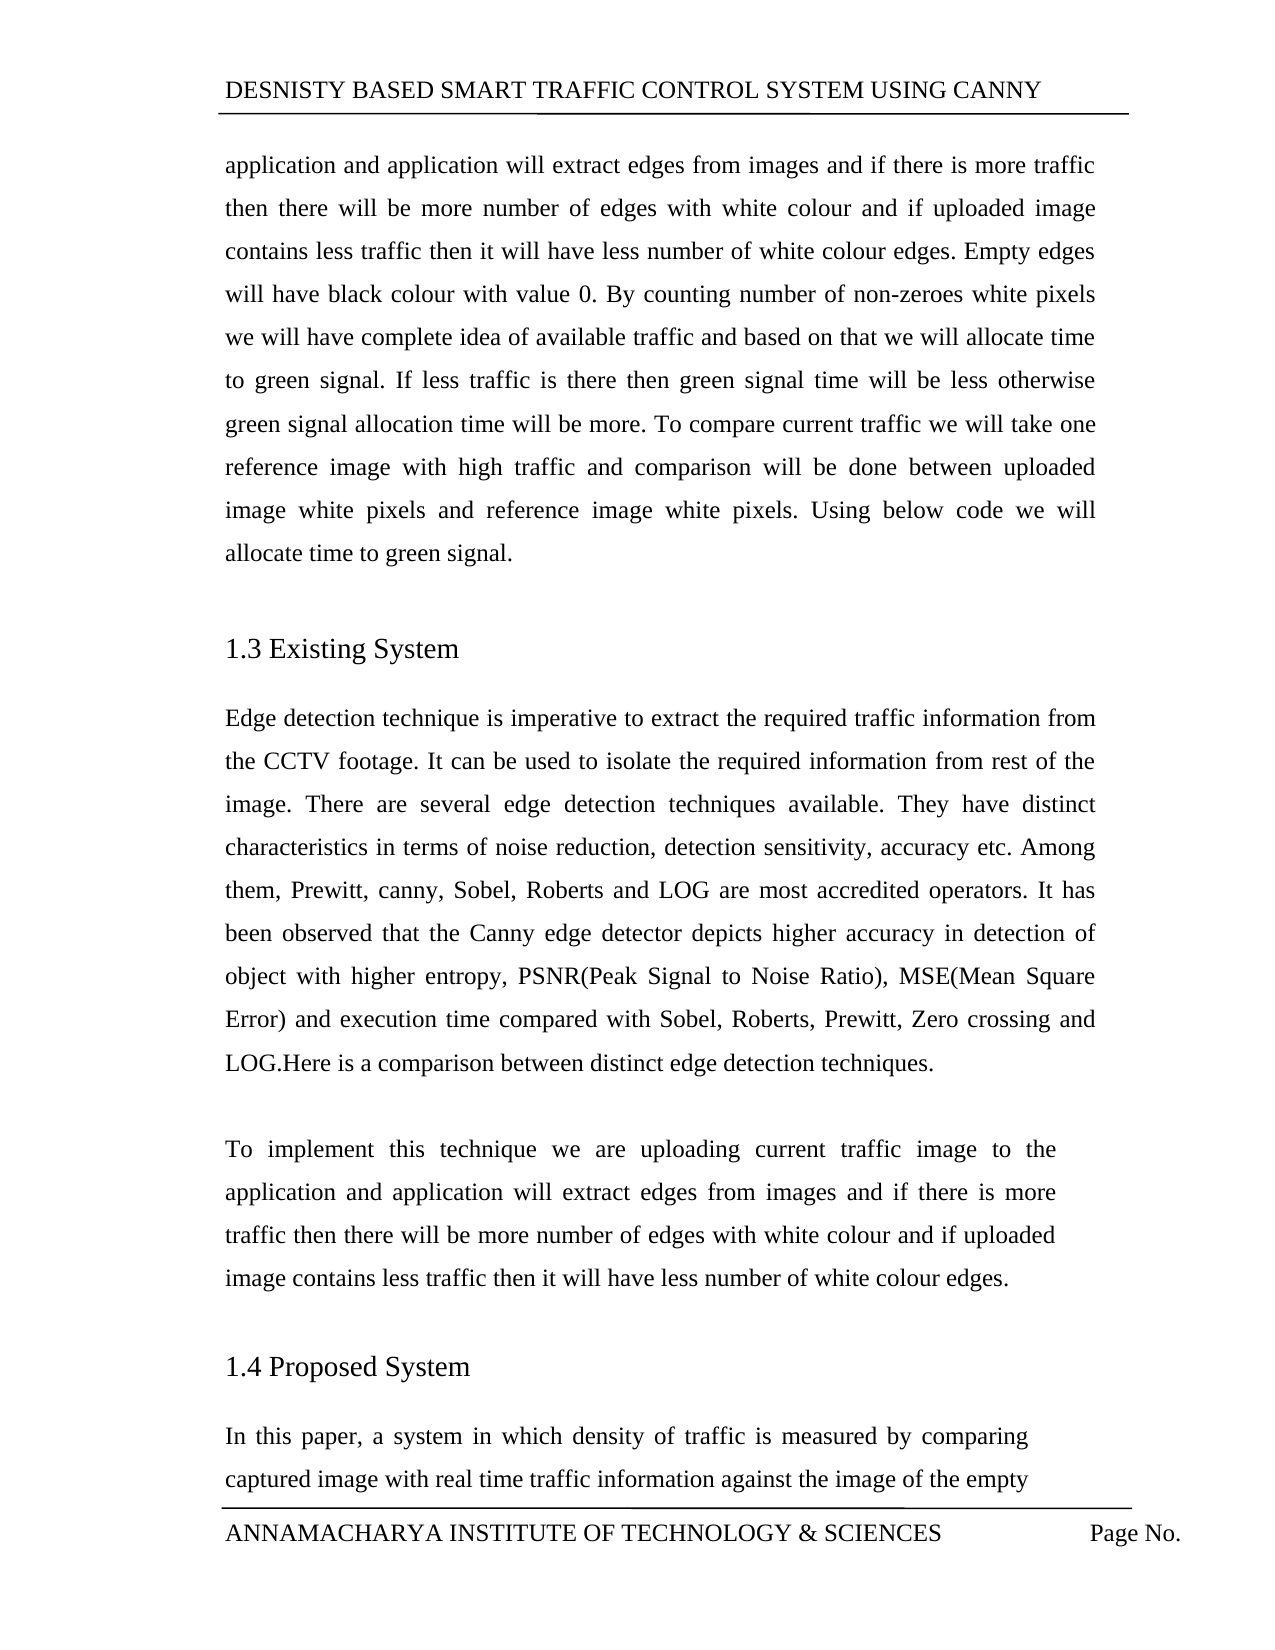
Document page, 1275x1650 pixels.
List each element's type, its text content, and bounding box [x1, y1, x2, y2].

text To implement this technique we are uploading current traffic image to the application and application will extract edges from images and if there is more traffic then there will be more number of edges with white colour and if uploaded image contains less traffic then it will have less number of white colour edges. [225, 1134, 1057, 1292]
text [225, 1421, 1029, 1493]
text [225, 150, 1097, 567]
text 1.4 Proposed System [225, 1349, 1125, 1383]
text 1.3 Existing System [225, 632, 1125, 665]
text Edge detection technique is imperative to extract the required traffic information from the CCTV footage. It can be used to isolate the required information from rest of the image. There are several edge detection techniques available. They have distinct characteristics in terms of noise reduction, detection sensitivity, accuracy etc. Among them, Prewitt, canny, Sobel, Roberts and LOG are most accredited operators. It has been observed that the Canny edge detector depicts higher accuracy in detection of object with higher entropy, PSNR(Peak Signal to Noise Ratio), MSE(Mean Square Error) and execution time compared with Sobel, Roberts, Prewitt, Zero crossing and LOG.Here is a comparison between distinct edge detection techniques. [225, 703, 1097, 1076]
